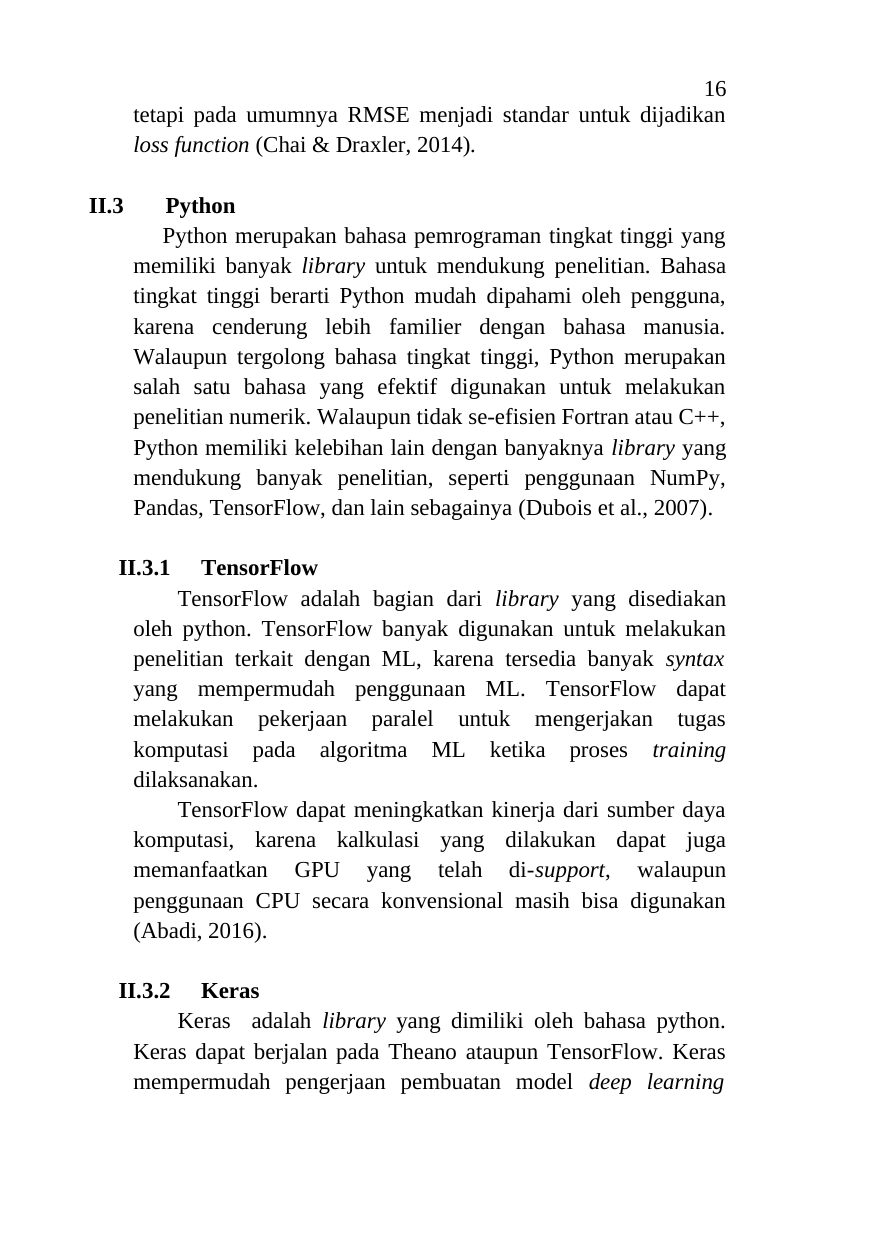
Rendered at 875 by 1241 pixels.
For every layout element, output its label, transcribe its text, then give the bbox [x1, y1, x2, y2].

text TensorFlow adalah bagian dari library yang disediakan oleh python. TensorFlow banyak digunakan untuk melakukan penelitian terkait dengan ML, karena tersedia banyak syntax yang mempermudah penggunaan ML. TensorFlow dapat melakukan pekerjaan paralel untuk mengerjakan tugas komputasi pada algoritma ML ketika proses training dilaksanakan. [133, 585, 726, 792]
subtitle TensorFlow [118, 554, 726, 581]
text Python merupakan bahasa pemrograman tingkat tinggi yang memiliki banyak library untuk mendukung penelitian. Bahasa tingkat tinggi berarti Python mudah dipahami oleh pengguna, karena cenderung lebih familier dengan bahasa manusia. Walaupun tergolong bahasa tingkat tinggi, Python merupakan salah satu bahasa yang efektif digunakan untuk melakukan penelitian numerik. Walaupun tidak se-efisien Fortran atau C++, Python memiliki kelebihan lain dengan banyaknya library yang mendukung banyak penelitian, seperti penggunaan NumPy, Pandas, TensorFlow, dan lain sebagainya (Dubois et al., 2007). [133, 222, 726, 520]
text TensorFlow dapat meningkatkan kinerja dari sumber daya komputasi, karena kalkulasi yang dilakukan dapat juga memanfaatkan GPU yang telah di-support, walaupun penggunaan CPU secara konvensional masih bisa digunakan (Abadi, 2016). [133, 796, 726, 943]
subtitle Keras [118, 977, 726, 1004]
subtitle Python [89, 192, 726, 218]
